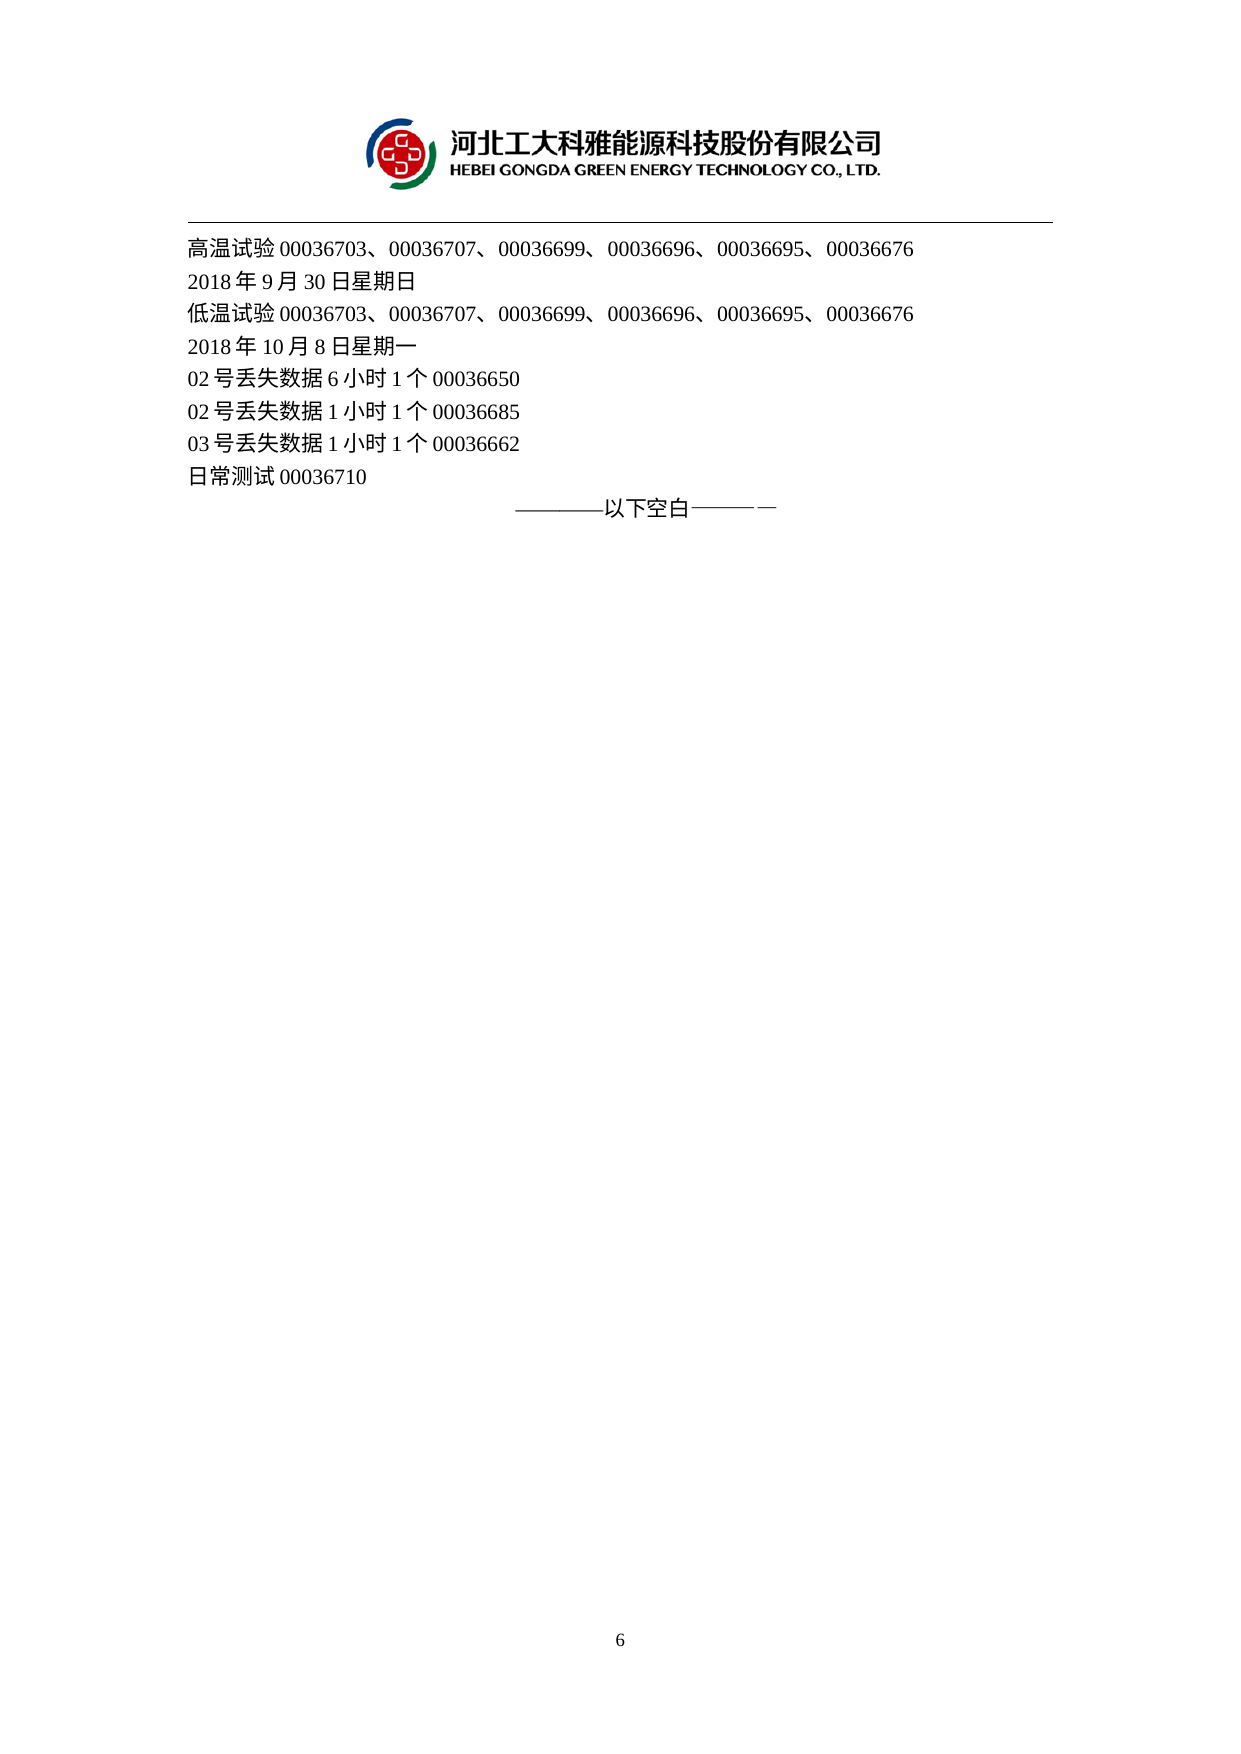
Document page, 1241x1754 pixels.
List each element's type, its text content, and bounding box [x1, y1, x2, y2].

text ————以下空白———— [188, 491, 1105, 523]
text 2018年9月30日星期日 [187, 263, 1053, 296]
text 03号丢失数据1小时1个00036662 [187, 426, 1053, 458]
text 02号丢失数据6小时1个00036650 [187, 361, 1053, 393]
text 日常测试00036710 [187, 458, 1053, 491]
text 2018年10月8日星期一 [187, 328, 1053, 361]
text 02号丢失数据1小时1个00036685 [187, 393, 1053, 426]
picture [356, 113, 885, 192]
text 低温试验00036703、00036707、00036699、00036696、00036695、00036676 [187, 296, 1053, 328]
text 高温试验00036703、00036707、00036699、00036696、00036695、00036676 [187, 231, 1053, 263]
